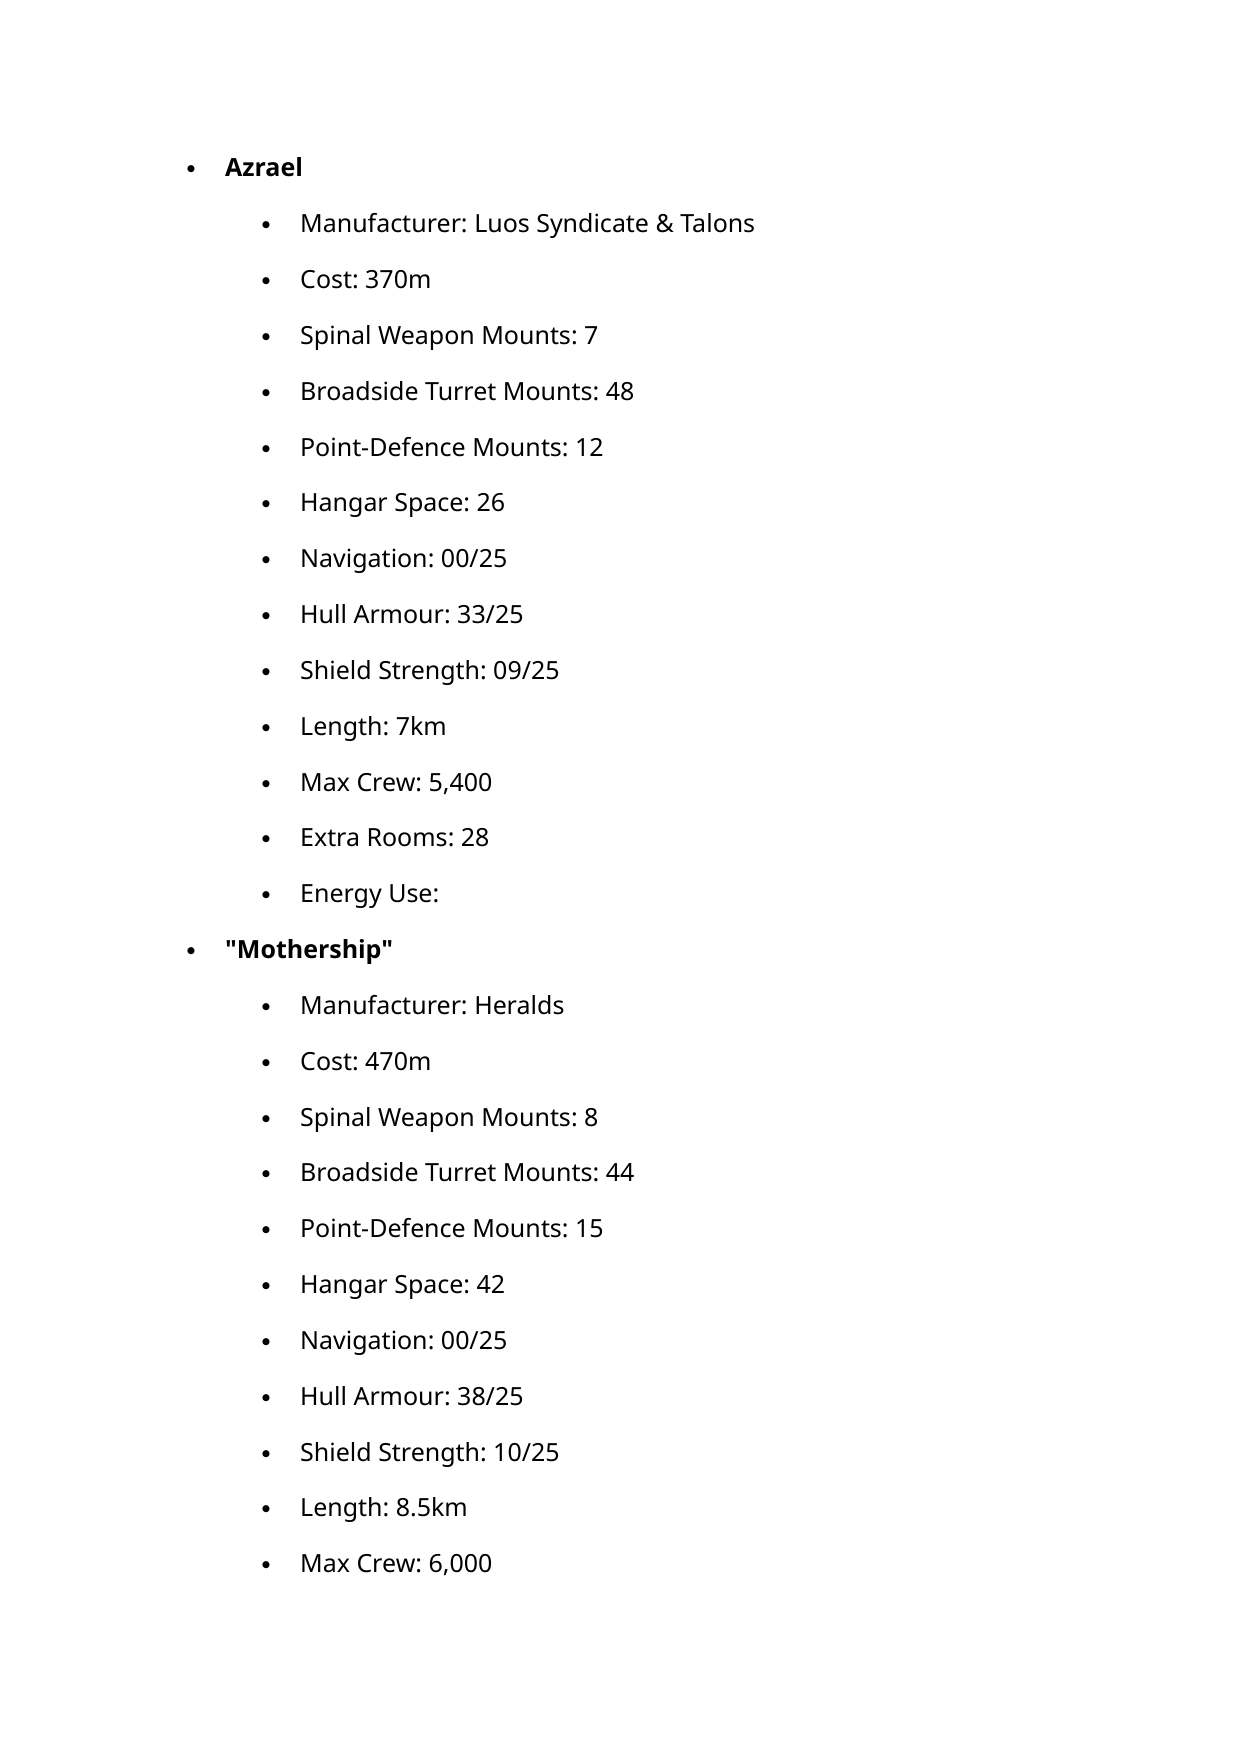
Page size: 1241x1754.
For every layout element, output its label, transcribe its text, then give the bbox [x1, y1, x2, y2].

list Broadside Turret Mounts: 48 [262, 373, 1090, 407]
list Point-Defence Mounts: 12 [262, 429, 1090, 463]
list "Mothership" [187, 932, 1090, 966]
list Broadside Turret Mounts: 44 [262, 1155, 1090, 1189]
list Azrael [187, 150, 1090, 184]
list Navigation: 00/25 [262, 541, 1090, 575]
list Max Crew: 6,000 [262, 1546, 1090, 1580]
list Hangar Space: 42 [262, 1267, 1090, 1301]
list Spinal Weapon Mounts: 8 [262, 1099, 1090, 1133]
list Manufacturer: Heralds [262, 987, 1090, 1022]
list Manufacturer: Luos Syndicate & Talons [262, 206, 1090, 240]
list Hangar Space: 26 [262, 485, 1090, 519]
list Shield Strength: 09/25 [262, 652, 1090, 687]
list Spinal Weapon Mounts: 7 [262, 317, 1090, 352]
list Hull Armour: 38/25 [262, 1378, 1090, 1412]
list Extra Rooms: 28 [262, 820, 1090, 854]
list Navigation: 00/25 [262, 1322, 1090, 1357]
list Cost: 470m [262, 1043, 1090, 1077]
list Cost: 370m [262, 262, 1090, 296]
list Shield Strength: 10/25 [262, 1434, 1090, 1468]
list Length: 7km [262, 708, 1090, 742]
list Hull Armour: 33/25 [262, 597, 1090, 631]
list Length: 8.5km [262, 1490, 1090, 1524]
list Max Crew: 5,400 [262, 764, 1090, 798]
list Energy Use: [262, 876, 1090, 910]
list Point-Defence Mounts: 15 [262, 1211, 1090, 1245]
